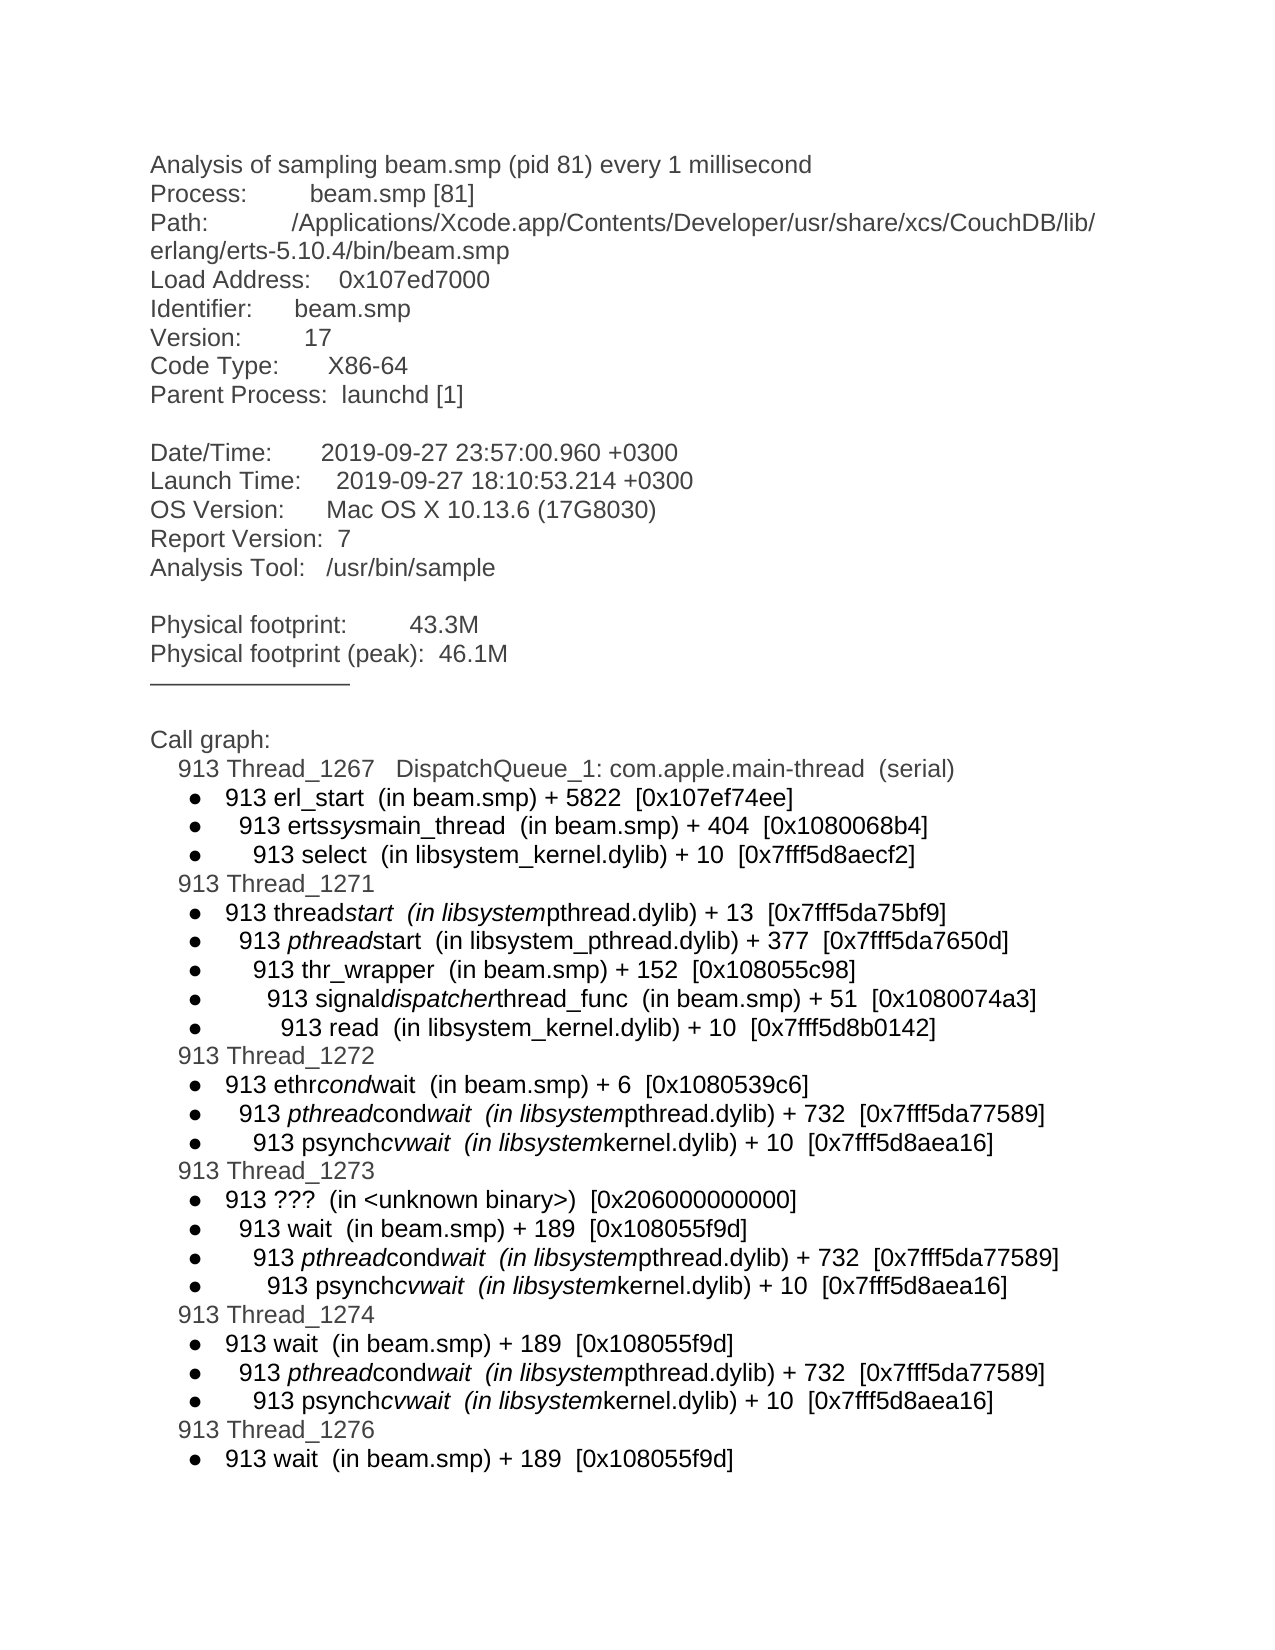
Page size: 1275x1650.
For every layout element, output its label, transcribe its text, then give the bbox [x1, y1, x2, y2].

list 913 ertssysmain_thread (in beam.smp) + 404 [0x1080068b4] [187, 811, 1125, 840]
text Physical footprint: 43.3M [150, 610, 1125, 639]
text 913 Thread_1274 [150, 1300, 1125, 1329]
text 913 Thread_1276 [150, 1415, 1125, 1444]
text Call graph: [150, 725, 1125, 754]
text Report Version: 7 [150, 524, 1125, 552]
text Load Address: 0x107ed7000 [150, 265, 1125, 294]
list 913 wait (in beam.smp) + 189 [0x108055f9d] [187, 1329, 1125, 1357]
list 913 signaldispatcherthread_func (in beam.smp) + 51 [0x1080074a3] [187, 984, 1125, 1012]
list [187, 1357, 1125, 1386]
text 913 Thread_1271 [150, 869, 1125, 897]
text 913 Thread_1267 DispatchQueue_1: com.apple.main-thread (serial) [150, 754, 1125, 782]
text Analysis Tool: /usr/bin/sample [150, 552, 1125, 581]
list 913 ??? (in <unknown binary>) [0x206000000000] [187, 1185, 1125, 1214]
list 913 threadstart (in libsystempthread.dylib) + 13 [0x7fff5da75bf9] [187, 897, 1125, 926]
text Process: beam.smp [81] [150, 179, 1125, 207]
text Code Type: X86-64 [150, 351, 1125, 380]
list 913 erl_start (in beam.smp) + 5822 [0x107ef74ee] [187, 782, 1125, 811]
text Launch Time: 2019-09-27 18:10:53.214 +0300 [150, 466, 1125, 495]
list 913 pthreadcondwait (in libsystempthread.dylib) + 732 [0x7fff5da77589] [187, 1242, 1125, 1271]
text Identifier: beam.smp [150, 294, 1125, 322]
list 913 wait (in beam.smp) + 189 [0x108055f9d] [187, 1214, 1125, 1242]
text OS Version: Mac OS X 10.13.6 (17G8030) [150, 495, 1125, 524]
list 913 ethrcondwait (in beam.smp) + 6 [0x1080539c6] [187, 1070, 1125, 1099]
text Analysis of sampling beam.smp (pid 81) every 1 millisecond [150, 150, 1125, 179]
text Physical footprint (peak): 46.1M [150, 639, 1125, 667]
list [187, 1386, 1125, 1415]
text Path: /Applications/Xcode.app/Contents/Developer/usr/share/xcs/CouchDB/lib/erlang/erts-5.10.4/bin/beam.smp [150, 207, 1125, 265]
list 913 pthreadstart (in libsystem_pthread.dylib) + 377 [0x7fff5da7650d] [187, 926, 1125, 955]
list 913 psynchcvwait (in libsystemkernel.dylib) + 10 [0x7fff5d8aea16] [187, 1271, 1125, 1300]
text 913 Thread_1272 [150, 1041, 1125, 1070]
text Version: 17 [150, 322, 1125, 351]
list 913 psynchcvwait (in libsystemkernel.dylib) + 10 [0x7fff5d8aea16] [187, 1127, 1125, 1156]
text 913 Thread_1273 [150, 1156, 1125, 1185]
text Parent Process: launchd [1] [150, 380, 1125, 409]
list 913 pthreadcondwait (in libsystempthread.dylib) + 732 [0x7fff5da77589] [187, 1099, 1125, 1127]
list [187, 1444, 1125, 1472]
list 913 read (in libsystem_kernel.dylib) + 10 [0x7fff5d8b0142] [187, 1012, 1125, 1041]
list 913 select (in libsystem_kernel.dylib) + 10 [0x7fff5d8aecf2] [187, 840, 1125, 869]
text ———————— [150, 667, 1125, 696]
text Date/Time: 2019-09-27 23:57:00.960 +0300 [150, 437, 1125, 466]
list 913 thr_wrapper (in beam.smp) + 152 [0x108055c98] [187, 955, 1125, 984]
